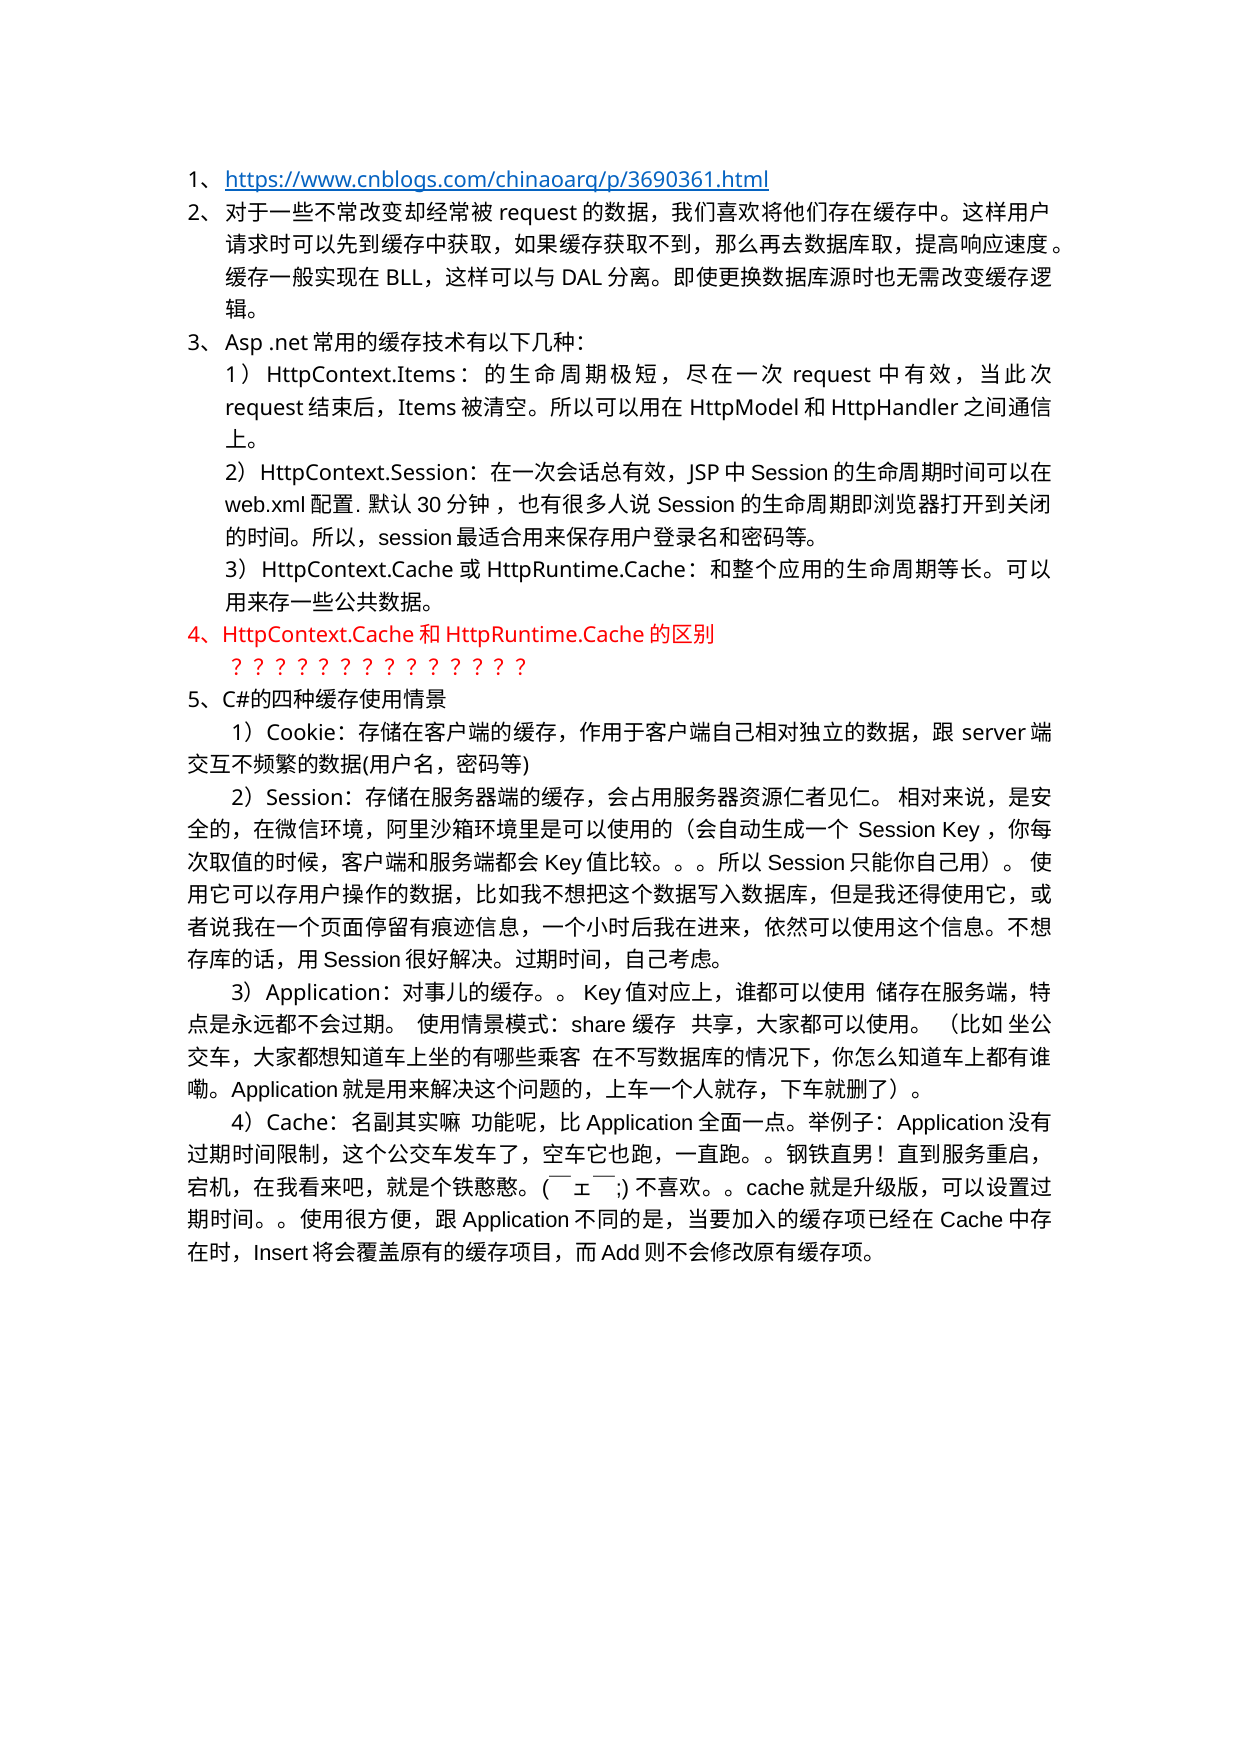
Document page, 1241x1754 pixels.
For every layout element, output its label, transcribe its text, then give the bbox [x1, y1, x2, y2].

list Asp .net常用的缓存技术有以下几种： [187, 324, 1053, 357]
text 4、HttpContext.Cache和HttpRuntime.Cache的区别 [187, 617, 1053, 649]
text 4）Cache：名副其实嘛 功能呢，比Application全面一点。举例子：Application没有过期时间限制，这个公交车发车了，空车它也跑，一直跑。。钢铁直男！直到服务重启，宕机，在我看来吧，就是个铁憨憨。(￣ェ￣;) 不喜欢。。cache就是升级版，可以设置过期时间。。使用很方便，跟Application不同的是，当要加入的缓存项已经在Cache中存在时，Insert将会覆盖原有的缓存项目，而Add则不会修改原有缓存项。 [187, 1104, 1053, 1267]
list https://www.cnblogs.com/chinaoarq/p/3690361.html [187, 162, 1053, 194]
text 1）Cookie：存储在客户端的缓存，作用于客户端自己相对独立的数据，跟server端交互不频繁的数据(用户名，密码等) [187, 714, 1053, 779]
text 5、C#的四种缓存使用情景 [187, 682, 1053, 714]
text ？？？？？？？？？？？？？？ [187, 649, 1053, 682]
text 3）Application：对事儿的缓存。。 Key值对应上，谁都可以使用 储存在服务端，特点是永远都不会过期。 使用情景模式：share 缓存 共享，大家都可以使用。 （比如 坐公交车，大家都想知道车上坐的有哪些乘客 在不写数据库的情况下，你怎么知道车上都有谁嘞。Application就是用来解决这个问题的，上车一个人就存，下车就删了）。 [187, 974, 1053, 1104]
list 2）HttpContext.Session：在一次会话总有效，JSP中Session的生命周期时间可以在web.xml配置. 默认30分钟 ，也有很多人说Session的生命周期即浏览器打开到关闭的时间。所以，session最适合用来保存用户登录名和密码等。 [225, 454, 1053, 552]
text 2）Session：存储在服务器端的缓存，会占用服务器资源仁者见仁。 相对来说，是安全的，在微信环境，阿里沙箱环境里是可以使用的（会自动生成一个 Session Key ，你每次取值的时候，客户端和服务端都会Key值比较。。。所以Session只能你自己用）。 使用它可以存用户操作的数据，比如我不想把这个数据写入数据库，但是我还得使用它，或者说我在一个页面停留有痕迹信息，一个小时后我在进来，依然可以使用这个信息。不想存库的话，用Session很好解决。过期时间，自己考虑。 [187, 779, 1053, 974]
list 对于一些不常改变却经常被request的数据，我们喜欢将他们存在缓存中。这样用户请求时可以先到缓存中获取，如果缓存获取不到，那么再去数据库取，提高响应速度。缓存一般实现在BLL，这样可以与DAL分离。即使更换数据库源时也无需改变缓存逻辑。 [187, 194, 1053, 324]
list 3）HttpContext.Cache或HttpRuntime.Cache：和整个应用的生命周期等长。可以用来存一些公共数据。 [225, 552, 1053, 617]
list 1）HttpContext.Items：的生命周期极短，尽在一次request中有效，当此次request结束后，Items被清空。所以可以用在HttpModel和HttpHandler之间通信上。 [225, 357, 1053, 454]
